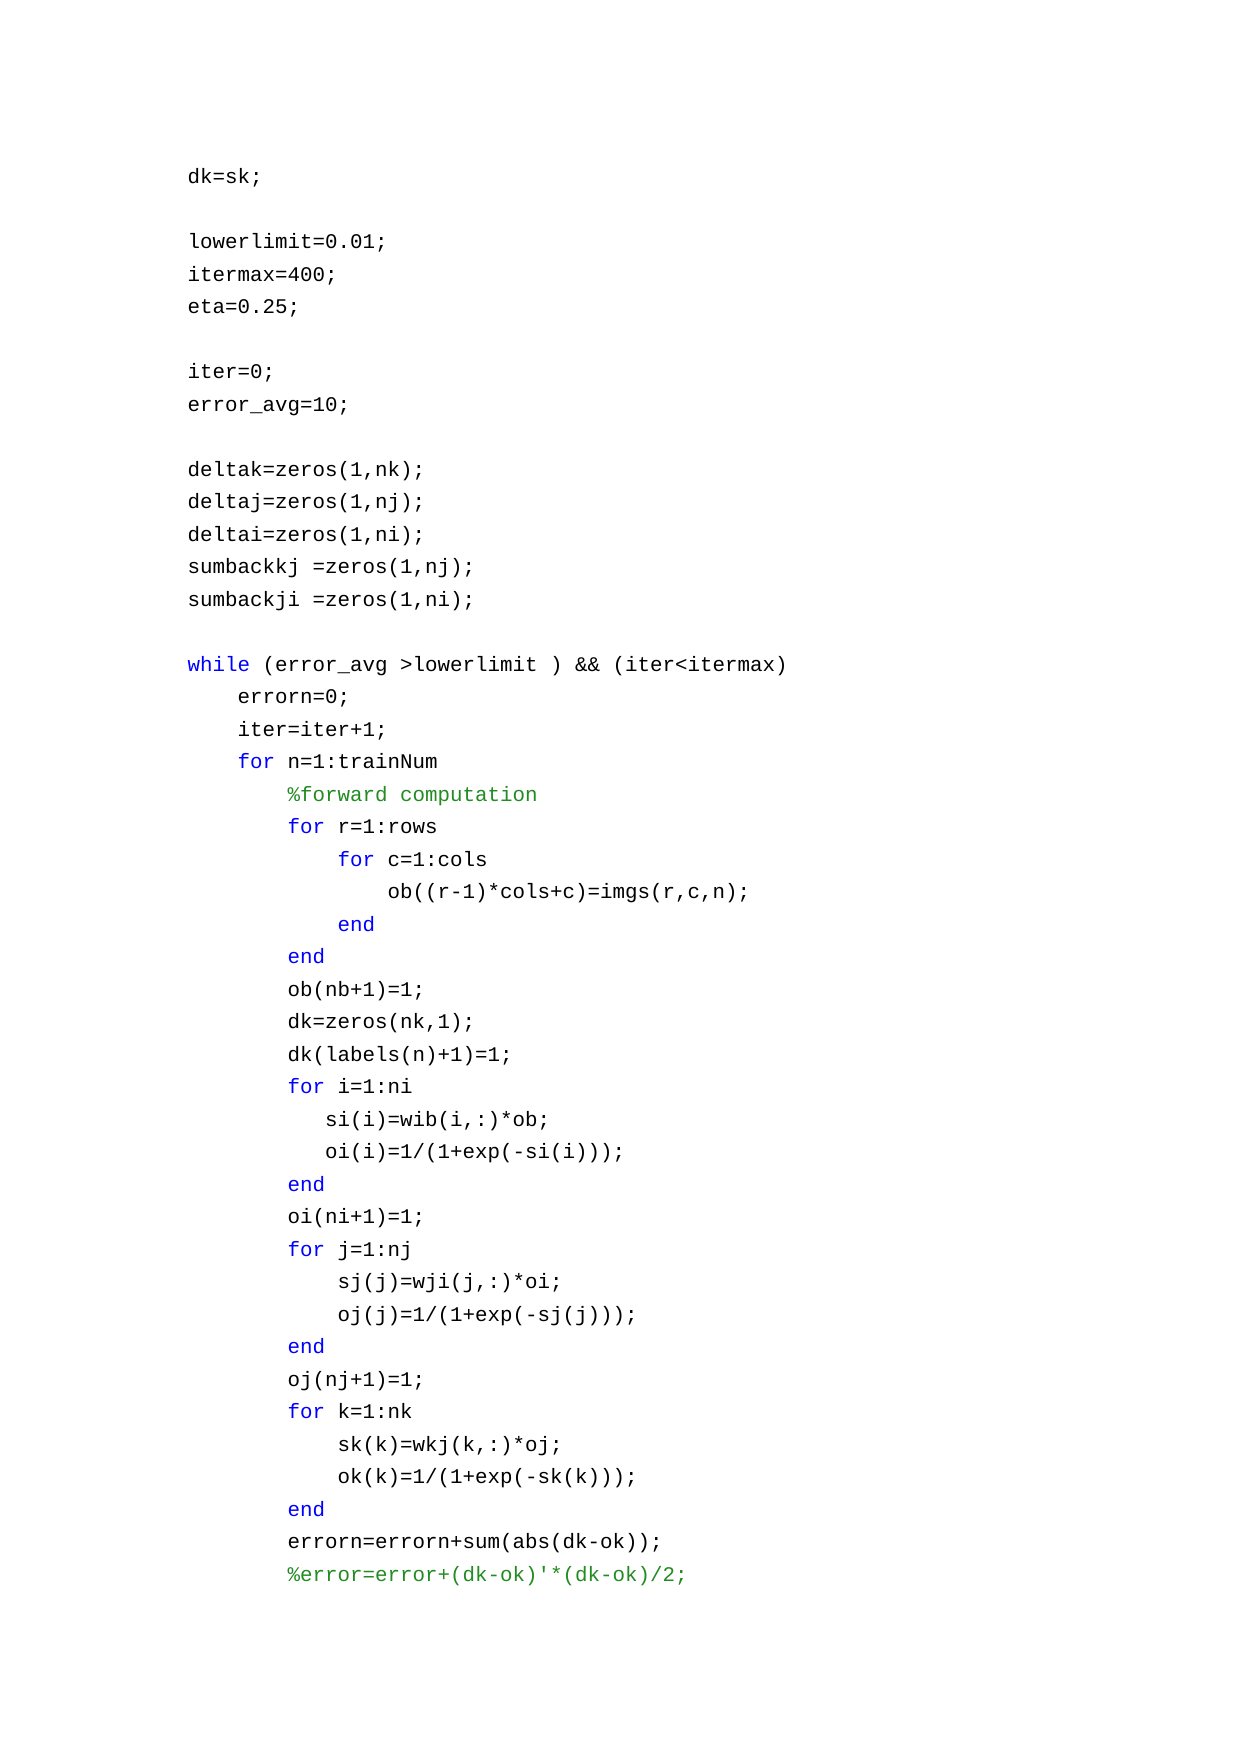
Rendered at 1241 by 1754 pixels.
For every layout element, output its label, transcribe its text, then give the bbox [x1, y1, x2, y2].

text ok(k)=1/(1+exp(-sk(k))); [187, 1462, 1053, 1494]
text for r=1:rows [187, 812, 1053, 844]
text error_avg=10; [187, 389, 1053, 422]
text sj(j)=wji(j,:)*oi; [187, 1267, 1053, 1299]
text errorn=0; [187, 682, 1053, 714]
text ob(nb+1)=1; [187, 974, 1053, 1007]
text dk=zeros(nk,1); [187, 1007, 1053, 1039]
text deltai=zeros(1,ni); [187, 519, 1053, 552]
text while (error_avg >lowerlimit ) && (iter<itermax) [187, 649, 1053, 682]
text %error=error+(dk-ok)'*(dk-ok)/2; [187, 1559, 1053, 1592]
text dk(labels(n)+1)=1; [187, 1039, 1053, 1072]
text deltaj=zeros(1,nj); [187, 487, 1053, 519]
text sk(k)=wkj(k,:)*oj; [187, 1429, 1053, 1462]
text end [187, 1169, 1053, 1202]
text for n=1:trainNum [187, 747, 1053, 779]
text oj(j)=1/(1+exp(-sj(j))); [187, 1299, 1053, 1332]
text end [187, 1332, 1053, 1364]
text ob((r-1)*cols+c)=imgs(r,c,n); [187, 877, 1053, 909]
text for j=1:nj [187, 1234, 1053, 1267]
text errorn=errorn+sum(abs(dk-ok)); [187, 1527, 1053, 1559]
text eta=0.25; [187, 292, 1053, 324]
text end [187, 1494, 1053, 1527]
text itermax=400; [187, 259, 1053, 292]
text sumbackkj =zeros(1,nj); [187, 552, 1053, 584]
text for k=1:nk [187, 1397, 1053, 1429]
text for c=1:cols [187, 844, 1053, 877]
text si(i)=wib(i,:)*ob; [187, 1104, 1053, 1137]
text deltak=zeros(1,nk); [187, 454, 1053, 487]
text iter=0; [187, 357, 1053, 389]
text oi(i)=1/(1+exp(-si(i))); [187, 1137, 1053, 1169]
text oi(ni+1)=1; [187, 1202, 1053, 1234]
text oj(nj+1)=1; [187, 1364, 1053, 1397]
text iter=iter+1; [187, 714, 1053, 747]
text end [187, 909, 1053, 942]
text for i=1:ni [187, 1072, 1053, 1104]
text %forward computation [187, 779, 1053, 812]
text dk=sk; [187, 162, 1053, 194]
text lowerlimit=0.01; [187, 227, 1053, 259]
text sumbackji =zeros(1,ni); [187, 584, 1053, 617]
text end [187, 942, 1053, 974]
